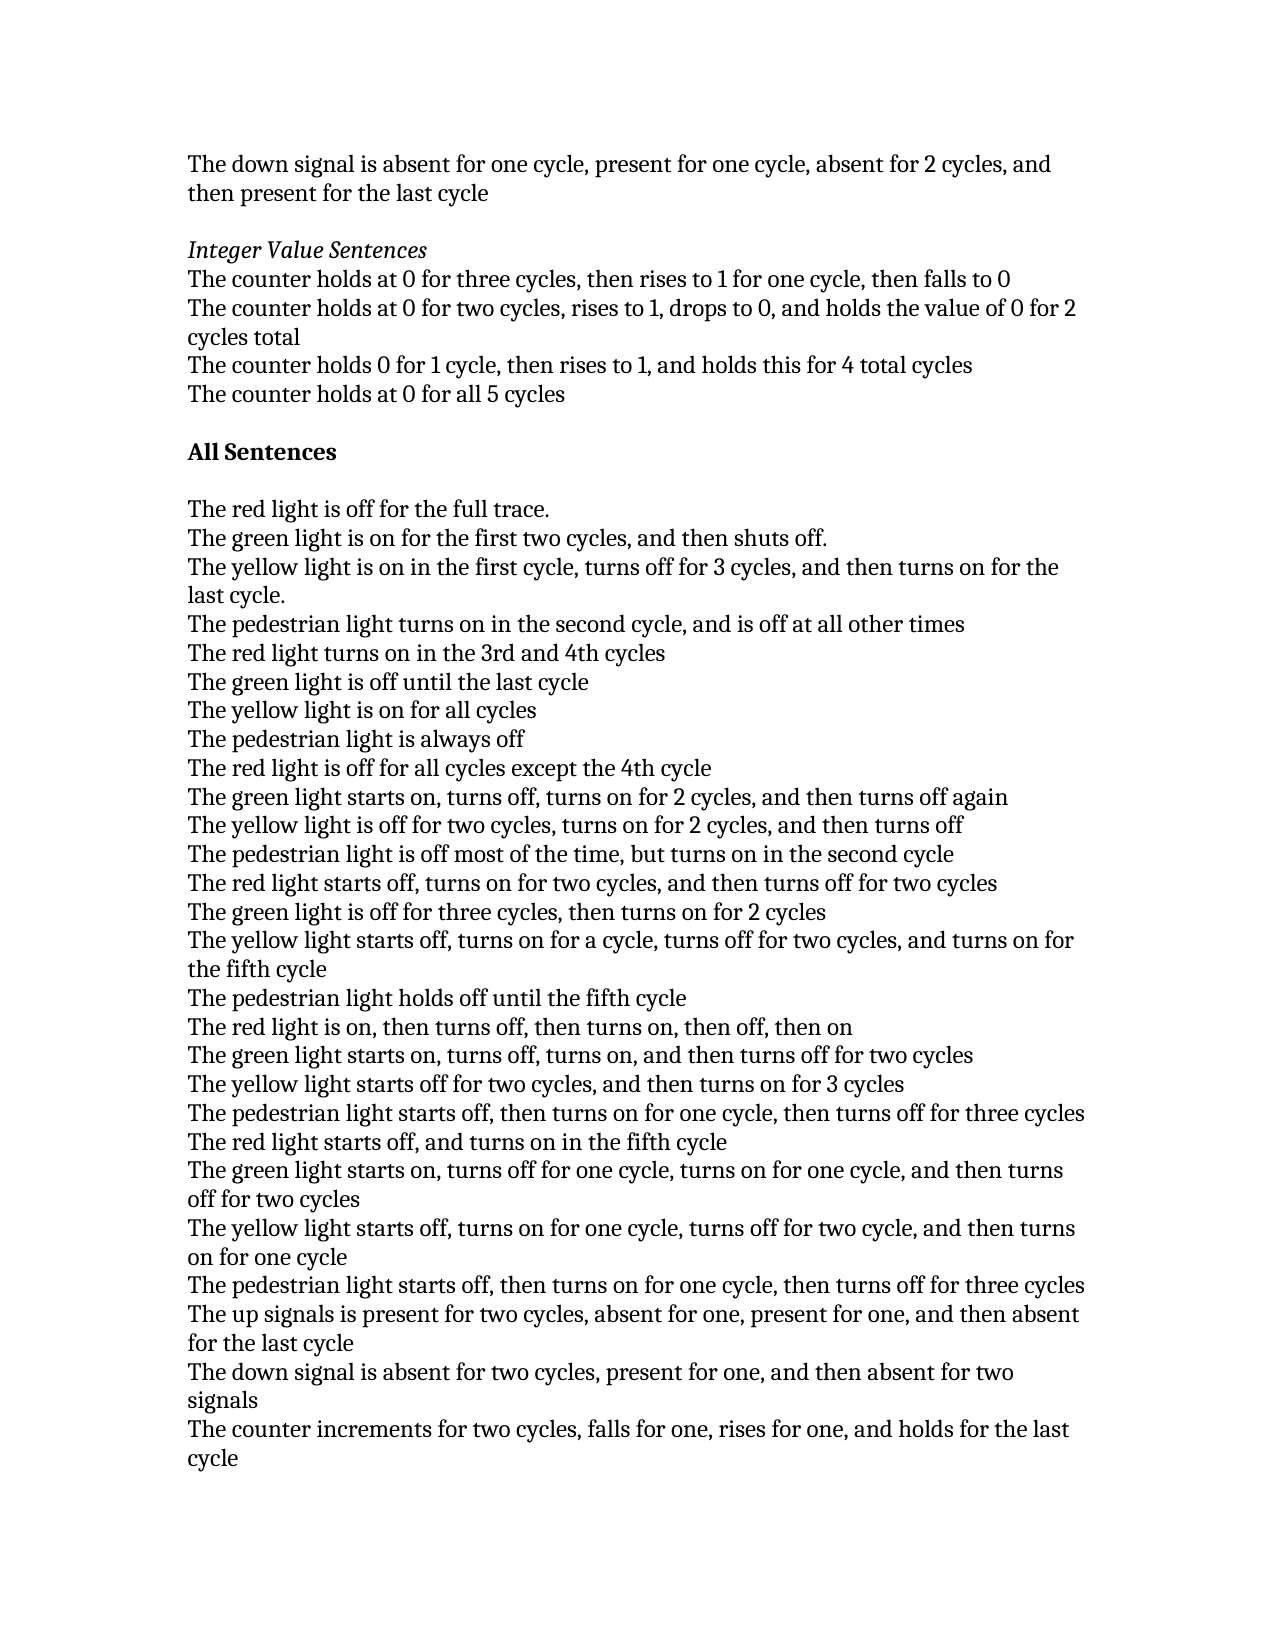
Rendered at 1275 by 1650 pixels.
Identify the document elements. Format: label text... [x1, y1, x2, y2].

text The red light is off for the full trace. [187, 495, 1087, 524]
text The counter increments for two cycles, falls for one, rises for one, and holds for the last cycle [187, 1415, 1087, 1472]
text The counter holds 0 for 1 cycle, then rises to 1, and holds this for 4 total cycles [187, 351, 1087, 380]
text The red light starts off, and turns on in the fifth cycle [187, 1127, 1087, 1156]
text The green light is off until the last cycle [187, 667, 1087, 696]
text Integer Value Sentences [187, 236, 1087, 265]
text The pedestrian light is always off [187, 725, 1087, 754]
text All Sentences [187, 437, 1087, 466]
text The green light starts on, turns off for one cycle, turns on for one cycle, and then turns off for two cycles [187, 1156, 1087, 1214]
text The pedestrian light starts off, then turns on for one cycle, then turns off for three cycles [187, 1271, 1087, 1300]
text The yellow light starts off for two cycles, and then turns on for 3 cycles [187, 1070, 1087, 1099]
text The up signals is present for two cycles, absent for one, present for one, and then absent for the last cycle [187, 1300, 1087, 1357]
text The yellow light starts off, turns on for one cycle, turns off for two cycle, and then turns on for one cycle [187, 1214, 1087, 1271]
text The pedestrian light starts off, then turns on for one cycle, then turns off for three cycles [187, 1099, 1087, 1127]
text The counter holds at 0 for two cycles, rises to 1, drops to 0, and holds the value of 0 for 2 cycles total [187, 294, 1087, 351]
text The down signal is absent for one cycle, present for one cycle, absent for 2 cycles, and then present for the last cycle [187, 150, 1087, 207]
text The pedestrian light holds off until the fifth cycle [187, 984, 1087, 1012]
text The red light turns on in the 3rd and 4th cycles [187, 639, 1087, 667]
text The green light is off for three cycles, then turns on for 2 cycles [187, 897, 1087, 926]
text The red light starts off, turns on for two cycles, and then turns off for two cycles [187, 869, 1087, 897]
text The counter holds at 0 for three cycles, then rises to 1 for one cycle, then falls to 0 [187, 265, 1087, 294]
text The pedestrian light turns on in the second cycle, and is off at all other times [187, 610, 1087, 639]
text The green light is on for the first two cycles, and then shuts off. [187, 524, 1087, 552]
text The counter holds at 0 for all 5 cycles [187, 380, 1087, 409]
text The down signal is absent for two cycles, present for one, and then absent for two signals [187, 1357, 1087, 1415]
text The red light is on, then turns off, then turns on, then off, then on [187, 1012, 1087, 1041]
text The yellow light is on for all cycles [187, 696, 1087, 725]
text The yellow light starts off, turns on for a cycle, turns off for two cycles, and turns on for the fifth cycle [187, 926, 1087, 984]
text The yellow light is on in the first cycle, turns off for 3 cycles, and then turns on for the last cycle. [187, 552, 1087, 610]
text The green light starts on, turns off, turns on for 2 cycles, and then turns off again [187, 782, 1087, 811]
text The red light is off for all cycles except the 4th cycle [187, 754, 1087, 782]
text The yellow light is off for two cycles, turns on for 2 cycles, and then turns off [187, 811, 1087, 840]
text The green light starts on, turns off, turns on, and then turns off for two cycles [187, 1041, 1087, 1070]
text The pedestrian light is off most of the time, but turns on in the second cycle [187, 840, 1087, 869]
